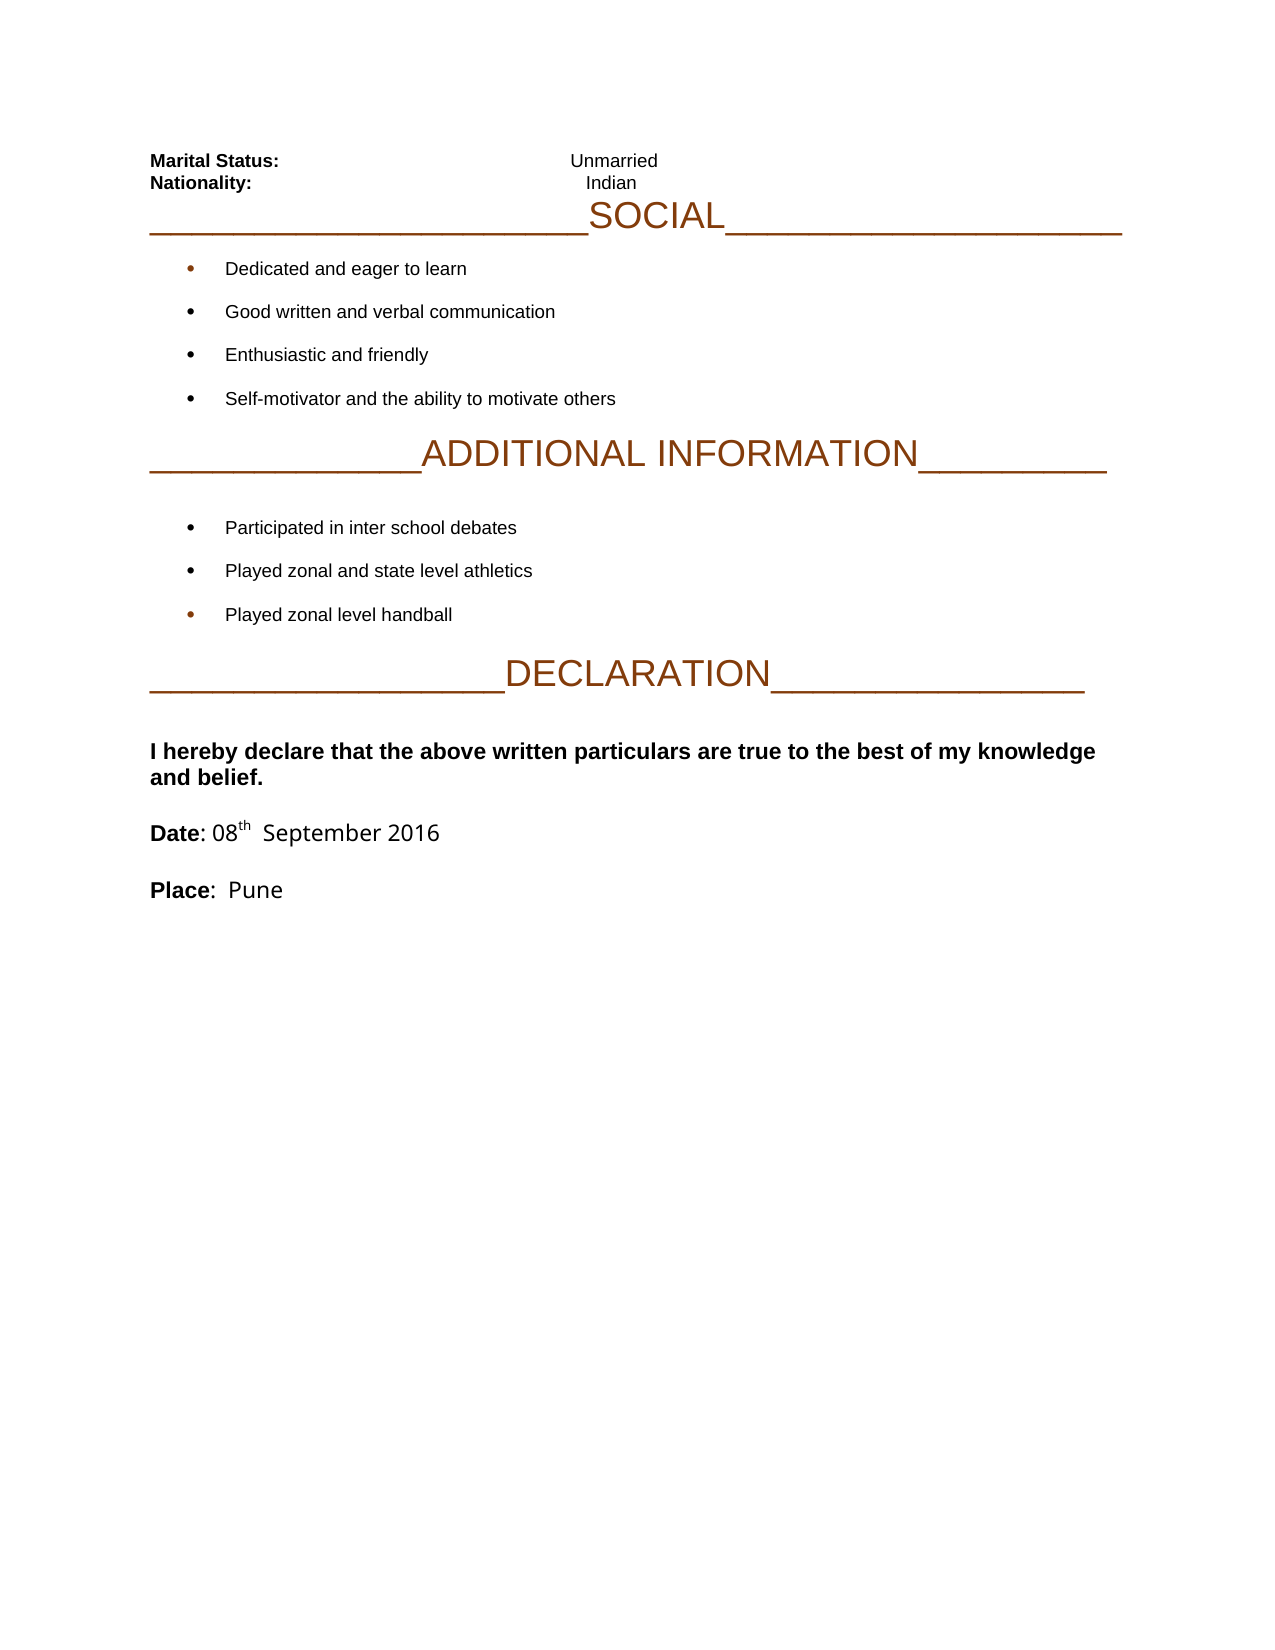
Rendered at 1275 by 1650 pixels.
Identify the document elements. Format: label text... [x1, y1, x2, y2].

text Marital Status: Unmarried [150, 150, 1125, 172]
text I hereby declare that the above written particulars are true to the best of my knowledge and belief. [150, 738, 1125, 790]
list Dedicated and eager to learn [187, 258, 1125, 279]
text _____________ADDITIONAL INFORMATION_________ [150, 431, 1125, 474]
text _____________________SOCIAL___________________ [150, 193, 1125, 236]
text Nationality: Indian [150, 172, 1125, 193]
list Played zonal level handball [187, 603, 1125, 625]
list Played zonal and state level athletics [187, 560, 1125, 582]
list Good written and verbal communication [187, 301, 1125, 323]
list Self-motivator and the ability to motivate others [187, 387, 1125, 409]
text _________________DECLARATION_______________ [150, 651, 1125, 694]
text Place: Pune [150, 874, 1125, 906]
text Date: 08th September 2016 [150, 817, 1125, 848]
list Enthusiastic and friendly [187, 344, 1125, 366]
list Participated in inter school debates [187, 517, 1125, 539]
